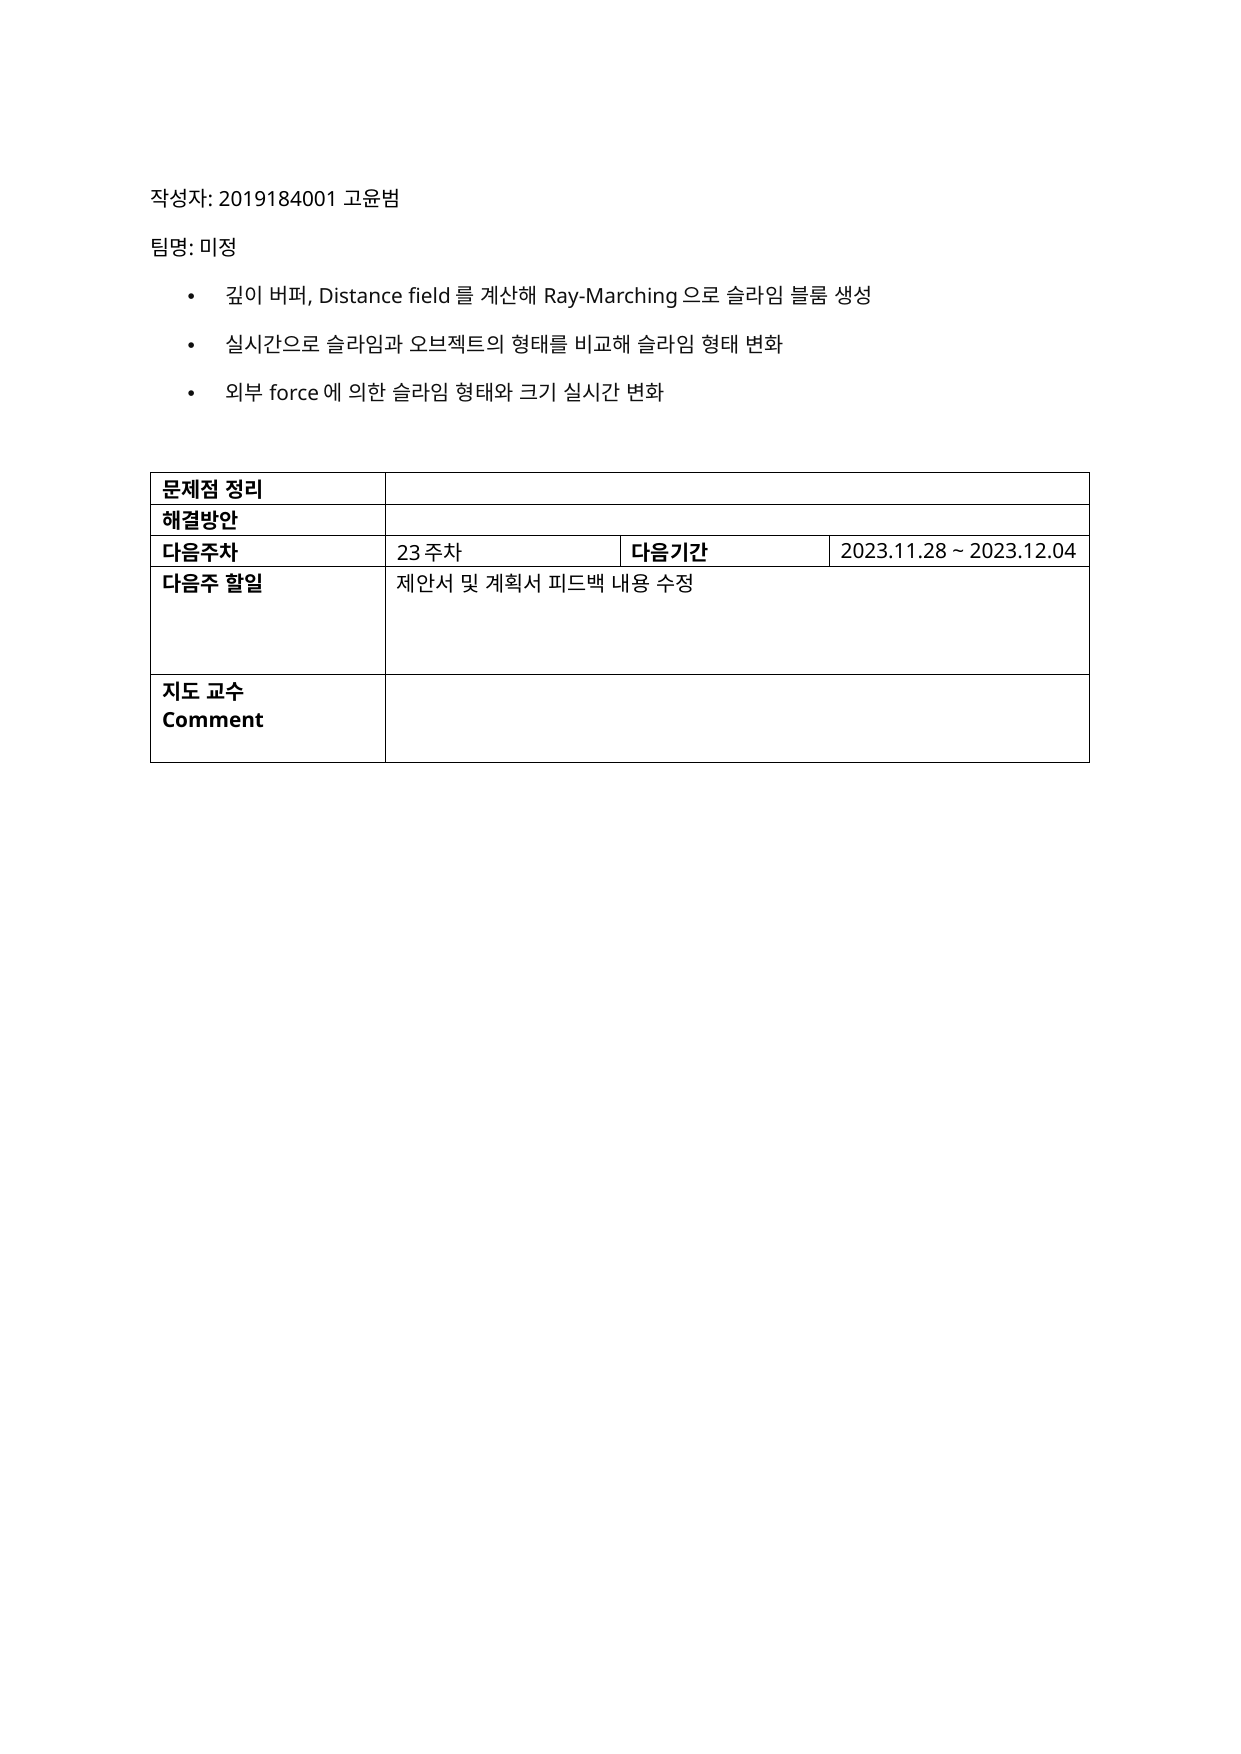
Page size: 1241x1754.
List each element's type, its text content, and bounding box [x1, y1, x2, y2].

list 외부 force에 의한 슬라임 형태와 크기 실시간 변화 [187, 377, 1090, 407]
table_cell 다음기간 [621, 536, 829, 566]
table_header 문제점 정리 [151, 473, 385, 503]
table_header [386, 473, 1089, 503]
table_cell 다음주 할일 [151, 567, 385, 674]
table_cell 2023.11.28 ~ 2023.12.04 [830, 536, 1089, 566]
table_cell [386, 675, 1089, 762]
table_cell 다음주차 [151, 536, 385, 566]
table_cell 제안서 및 계획서 피드백 내용 수정 [386, 567, 1089, 674]
list 깊이 버퍼, Distance field를 계산해 Ray-Marching으로 슬라임 블룸 생성 [187, 279, 1090, 309]
table_cell 23주차 [386, 536, 620, 566]
table_cell 지도 교수 Comment [151, 675, 385, 762]
table_cell 해결방안 [151, 505, 385, 535]
list 실시간으로 슬라임과 오브젝트의 형태를 비교해 슬라임 형태 변화 [187, 328, 1090, 358]
table_cell [386, 505, 1089, 535]
